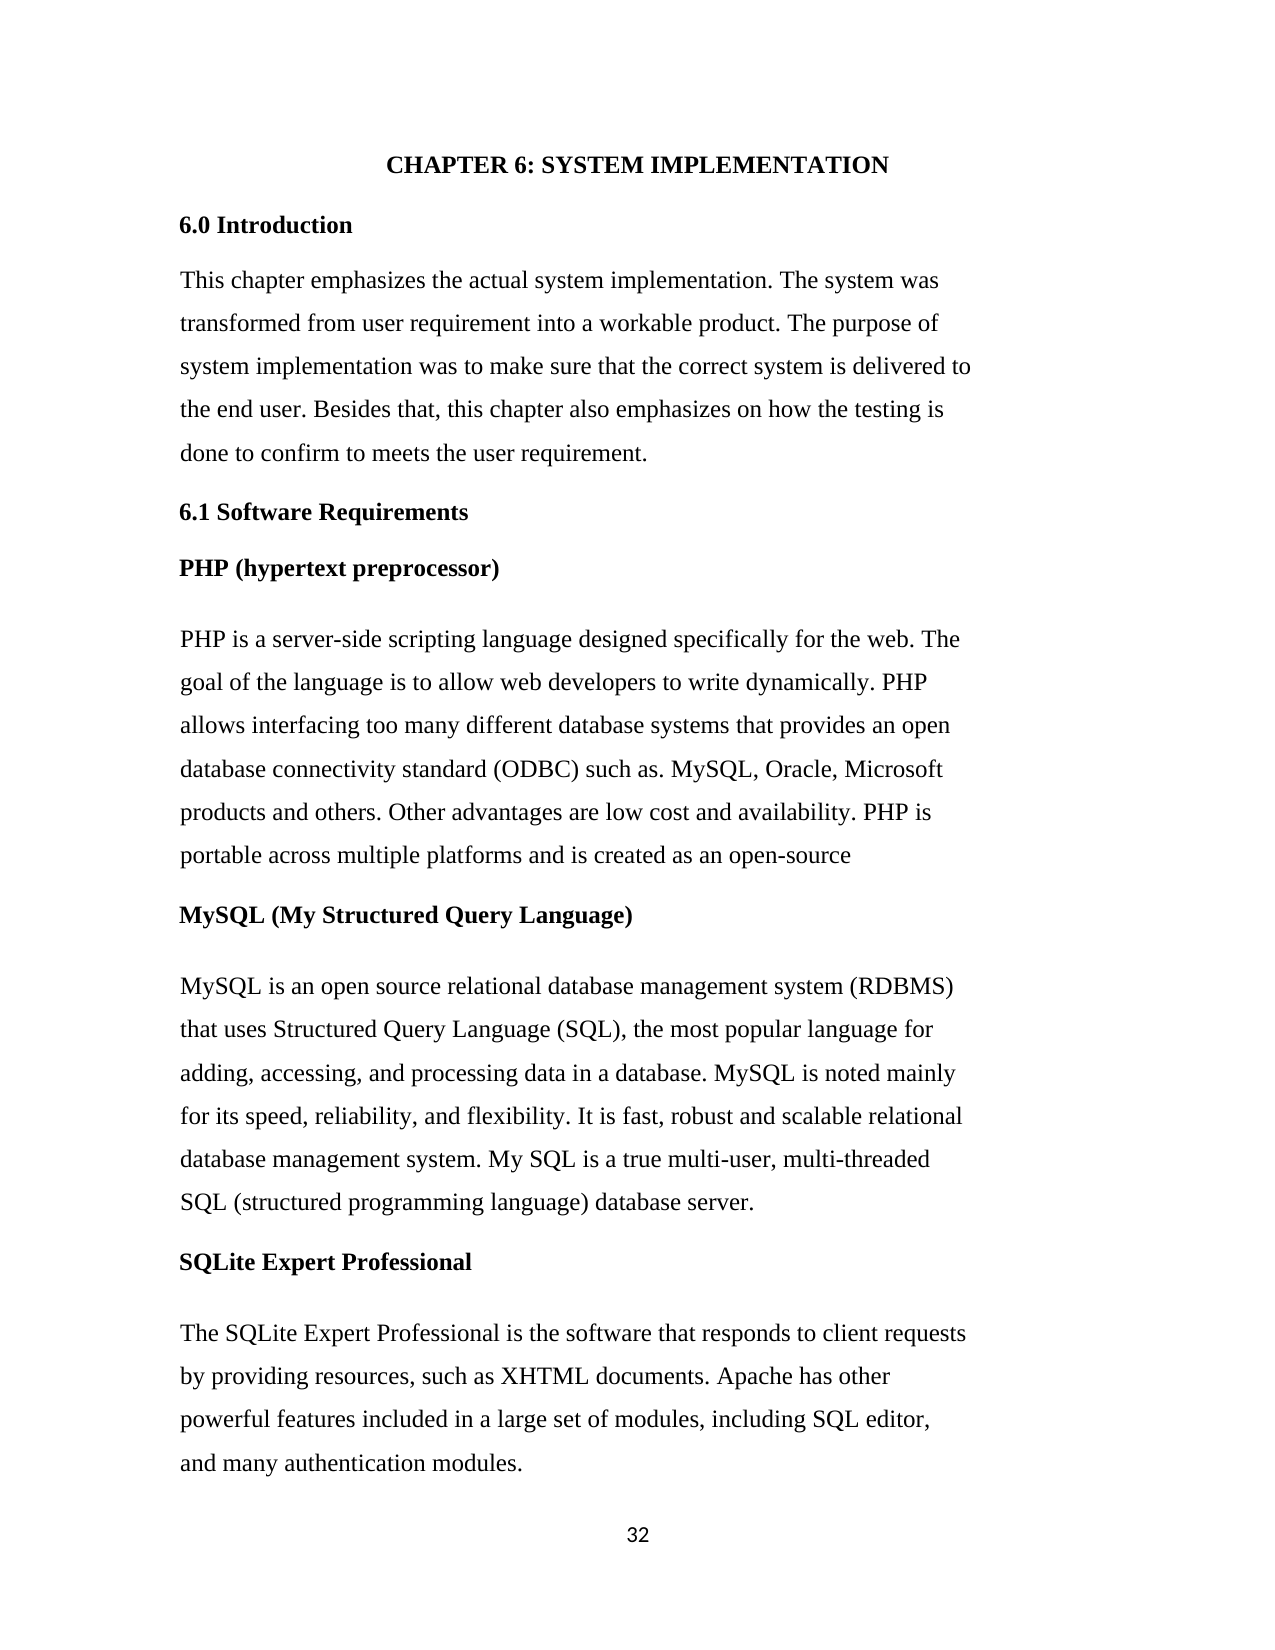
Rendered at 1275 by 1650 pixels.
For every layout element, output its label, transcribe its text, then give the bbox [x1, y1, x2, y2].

text This chapter emphasizes the actual system implementation. The system was transformed from user requirement into a workable product. The purpose of system implementation was to make sure that the correct system is delivered to the end user. Besides that, this chapter also emphasizes on how the testing is done to confirm to meets the user requirement. [180, 265, 975, 466]
text PHP (hypertext preprocessor) [179, 553, 1113, 581]
text 6.1 Software Requirements [179, 497, 1113, 526]
text SQLite Expert Professional [179, 1247, 1113, 1276]
text The SQLite Expert Professional is the software that responds to client requests by providing resources, such as XHTML documents. Apache has other powerful features included in a large set of modules, including SQL editor, and many authentication modules. [180, 1318, 972, 1476]
text MySQL (My Structured Query Language) [179, 900, 1113, 928]
text 6.0 Introduction [179, 210, 1113, 238]
text CHAPTER 6: SYSTEM IMPLEMENTATION [150, 150, 1125, 179]
text MySQL is an open source relational database management system (RDBMS) that uses Structured Query Language (SQL), the most popular language for adding, accessing, and processing data in a database. MySQL is noted mainly for its speed, reliability, and flexibility. It is fast, robust and scalable relational database management system. My SQL is a true multi-user, multi-threaded SQL (structured programming language) database server. [180, 971, 981, 1216]
text PHP is a server-side scripting language designed specifically for the web. The goal of the language is to allow web developers to write dynamically. PHP allows interfacing too many different database systems that provides an open database connectivity standard (ODBC) such as. MySQL, Oracle, Microsoft products and others. Other advantages are low cost and availability. PHP is portable across multiple platforms and is created as an open-source [180, 624, 978, 869]
